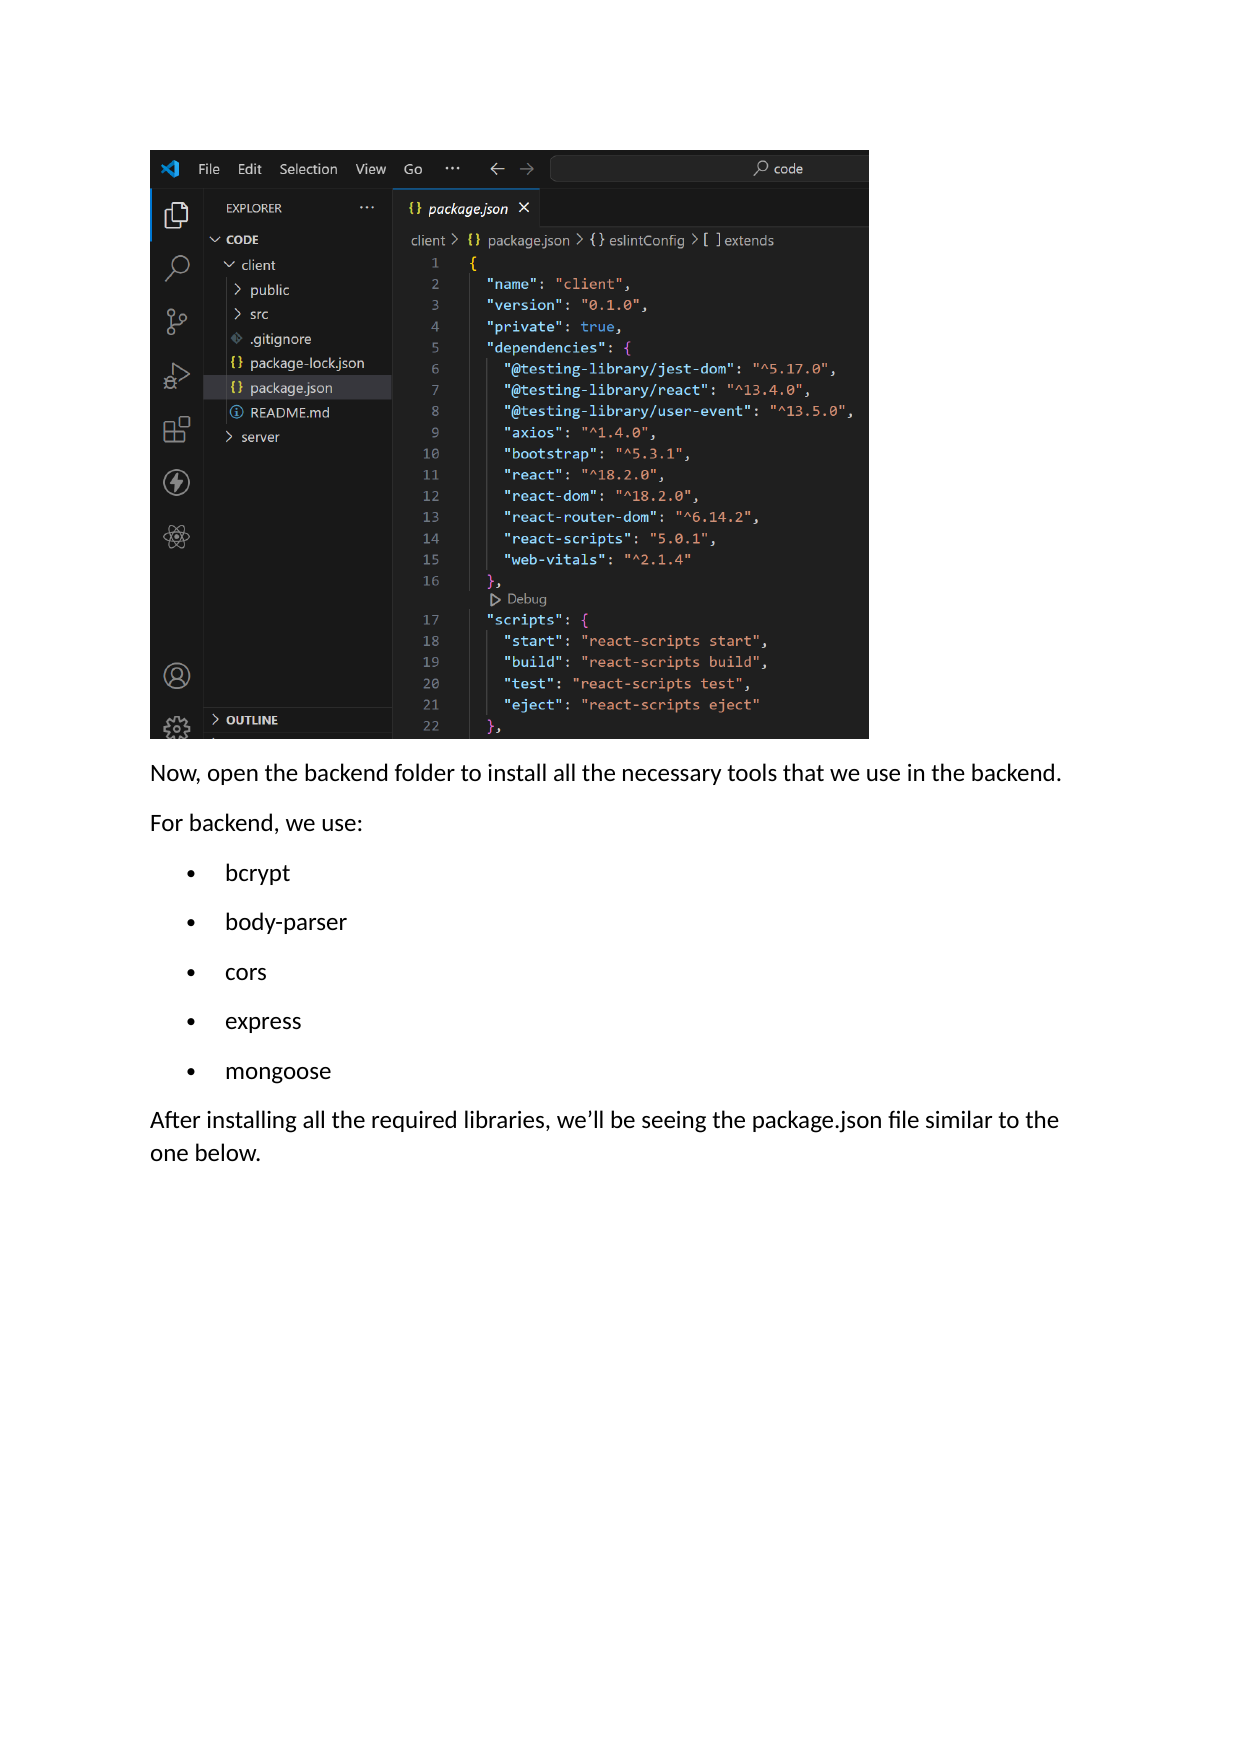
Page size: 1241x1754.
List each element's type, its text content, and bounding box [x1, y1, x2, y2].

list mongoose [187, 1055, 1090, 1086]
text For backend, we use: [150, 807, 1090, 838]
list body-parser [187, 906, 1090, 937]
list bcrypt [187, 857, 1090, 887]
picture [150, 150, 869, 739]
list express [187, 1006, 1090, 1036]
text After installing all the required libraries, we’ll be seeing the package.json file similar to the one below. [150, 1105, 1090, 1168]
list cors [187, 956, 1090, 986]
text Now, open the backend folder to install all the necessary tools that we use in the backend. [150, 758, 1090, 788]
